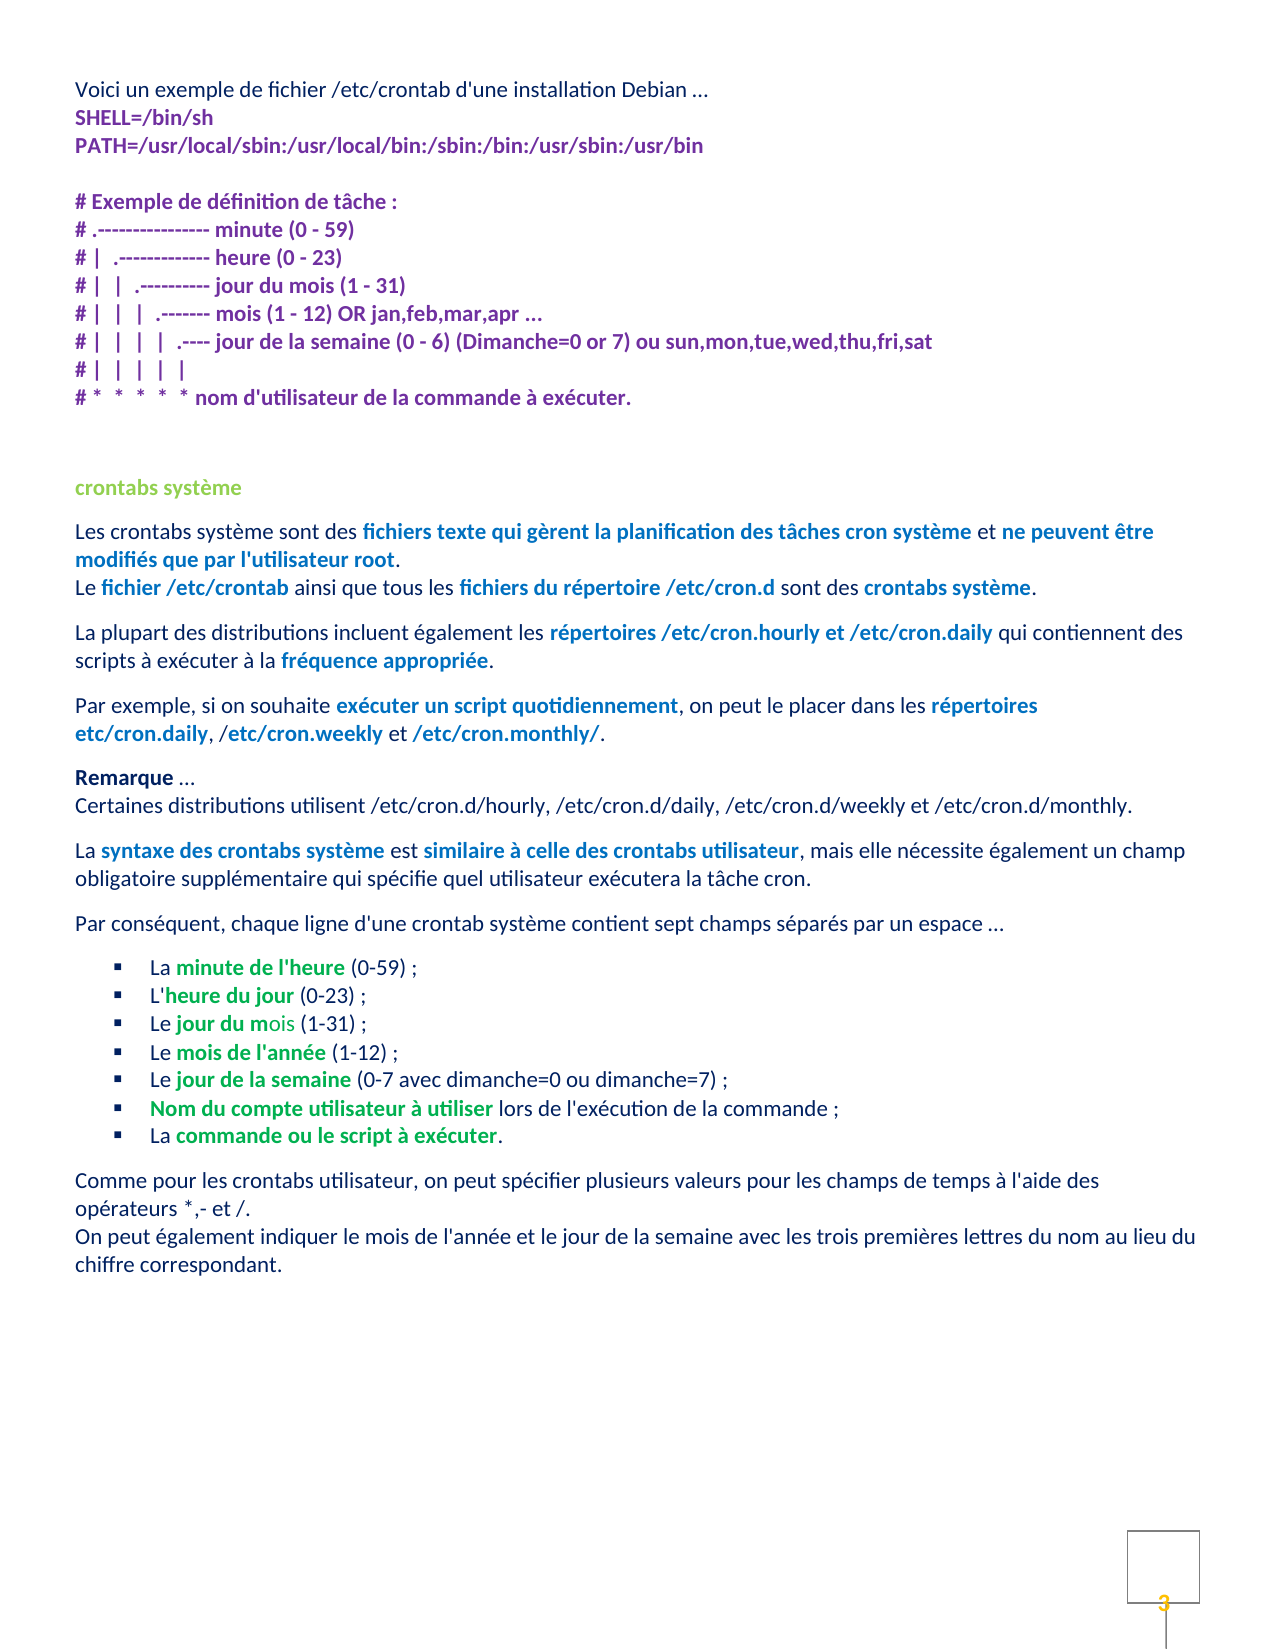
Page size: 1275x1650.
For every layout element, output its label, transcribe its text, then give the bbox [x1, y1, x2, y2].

list L'heure du jour (0-23) ; [112, 982, 1200, 1009]
text Par exemple, si on souhaite exécuter un script quotidiennement, on peut le placer dans les répertoires etc/cron.daily, /etc/cron.weekly et /etc/cron.monthly/. [75, 691, 1200, 747]
text Remarque … Certaines distributions utilisent /etc/cron.d/hourly, /etc/cron.d/daily, /etc/cron.d/weekly et /etc/cron.d/monthly. [75, 763, 1200, 819]
list Le mois de l'année (1-12) ; [112, 1038, 1200, 1066]
text Comme pour les crontabs utilisateur, on peut spécifier plusieurs valeurs pour les champs de temps à l'aide des opérateurs *,- et /. On peut également indiquer le mois de l'année et le jour de la semaine avec les trois premières lettres du nom au lieu du chiffre correspondant. [75, 1166, 1200, 1278]
list La commande ou le script à exécuter. [112, 1122, 1200, 1150]
text La syntaxe des crontabs système est similaire à celle des crontabs utilisateur, mais elle nécessite également un champ obligatoire supplémentaire qui spécifie quel utilisateur exécutera la tâche cron. [75, 836, 1200, 892]
subtitle crontabs système [75, 473, 1200, 501]
text Voici un exemple de fichier /etc/crontab d'une installation Debian … SHELL=/bin/sh PATH=/usr/local/sbin:/usr/local/bin:/sbin:/bin:/usr/sbin:/usr/bin # Exemple de définition de tâche : # .---------------- minute (0 - 59) # | .------------- heure (0 - 23) # | | .---------- jour du mois (1 - 31) # | | | .------- mois (1 - 12) OR jan,feb,mar,apr ... # | | | | .---- jour de la semaine (0 - 6) (Dimanche=0 or 7) ou sun,mon,tue,wed,thu,fri,sat # | | | | | # * * * * * nom d'utilisateur de la commande à exécuter. [75, 75, 1200, 411]
text Par conséquent, chaque ligne d'une crontab système contient sept champs séparés par un espace … [75, 909, 1200, 937]
list Le jour du mois (1-31) ; [112, 1009, 1200, 1038]
text Les crontabs système sont des fichiers texte qui gèrent la planification des tâches cron système et ne peuvent être modifiés que par l'utilisateur root. Le fichier /etc/crontab ainsi que tous les fichiers du répertoire /etc/cron.d sont des crontabs système. [75, 517, 1200, 601]
text La plupart des distributions incluent également les répertoires /etc/cron.hourly et /etc/cron.daily qui contiennent des scripts à exécuter à la fréquence appropriée. [75, 618, 1200, 674]
list Nom du compte utilisateur à utiliser lors de l'exécution de la commande ; [112, 1094, 1200, 1122]
list Le jour de la semaine (0-7 avec dimanche=0 ou dimanche=7) ; [112, 1066, 1200, 1094]
list La minute de l'heure (0-59) ; [112, 953, 1200, 982]
